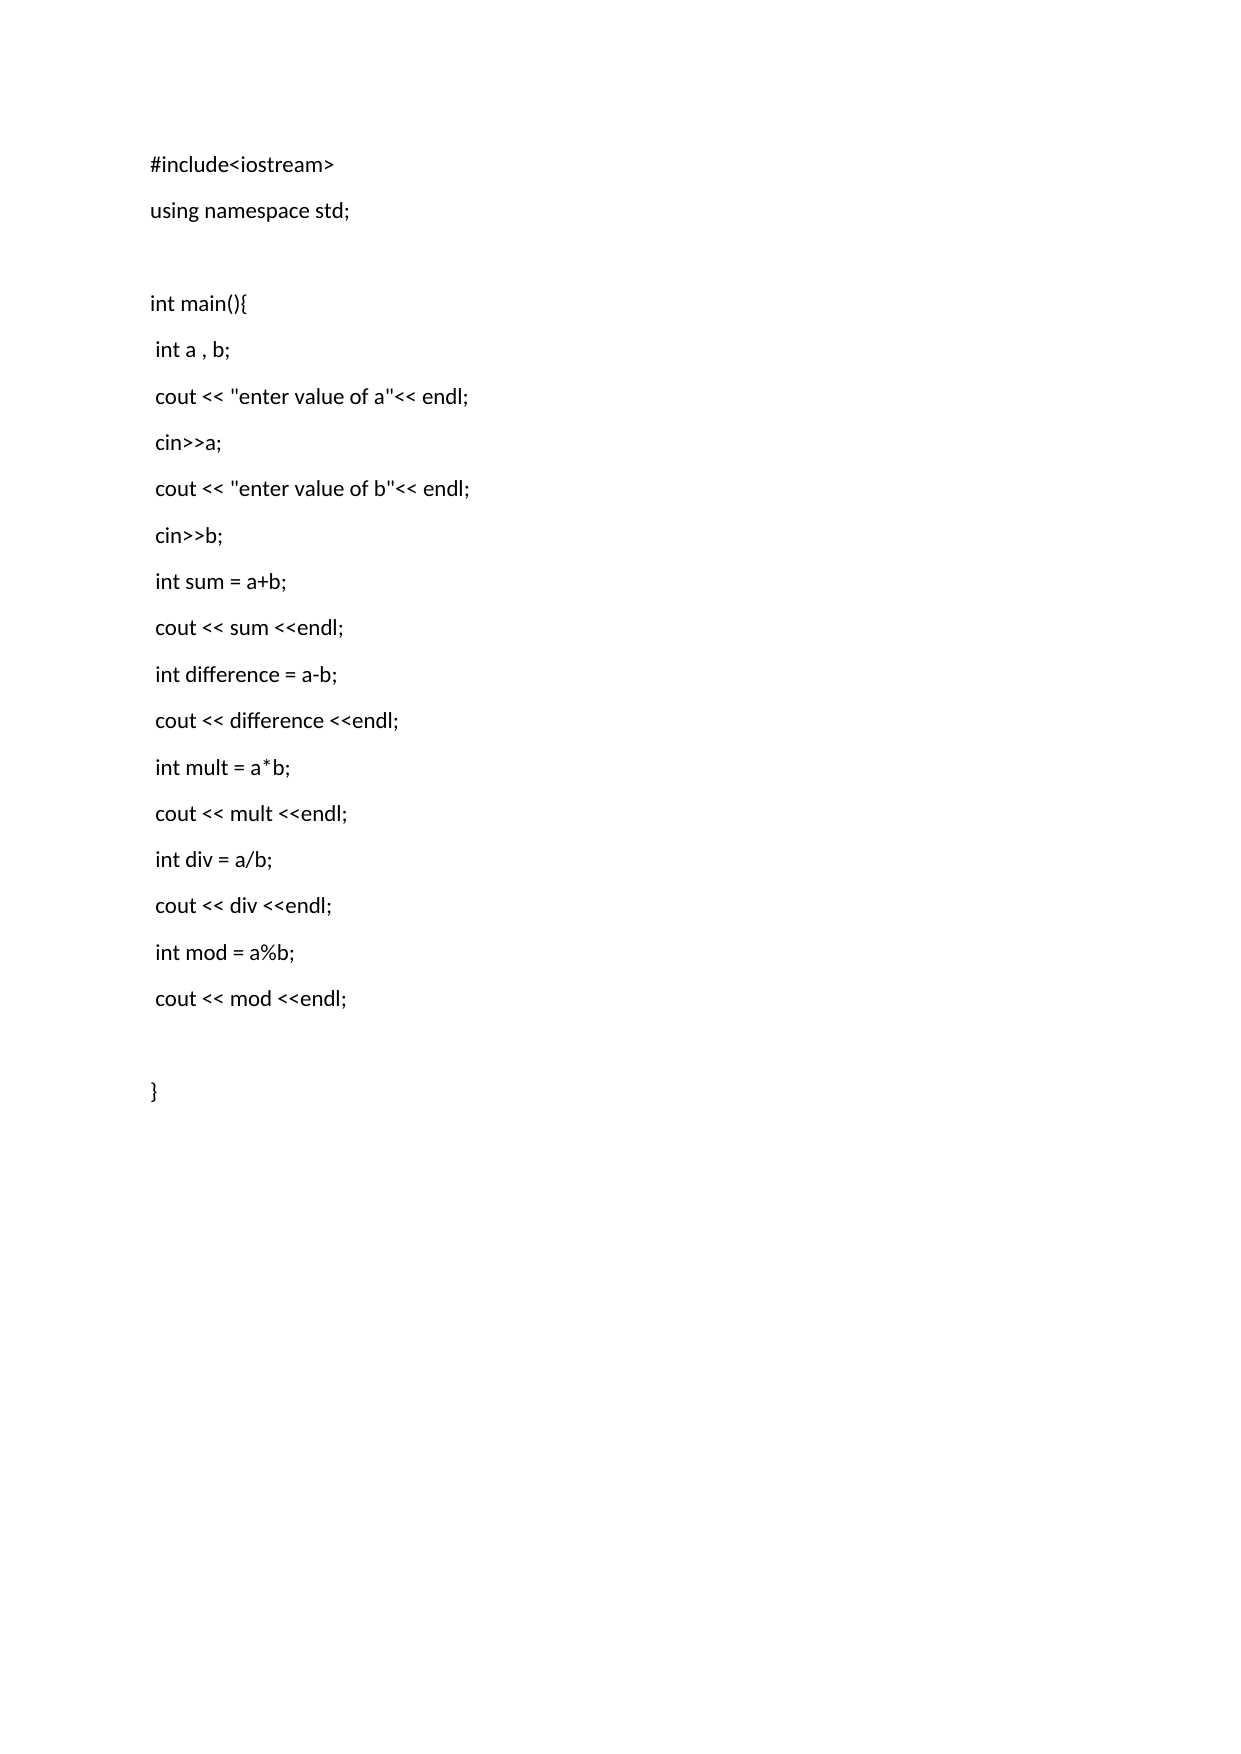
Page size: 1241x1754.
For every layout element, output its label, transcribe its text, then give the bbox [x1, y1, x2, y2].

text int sum = a+b; [150, 567, 1090, 595]
text cout << sum <<endl; [150, 613, 1090, 642]
text #include<iostream> [150, 150, 1090, 178]
text cin>>b; [150, 521, 1090, 549]
text int mod = a%b; [150, 938, 1090, 966]
text cout << mod <<endl; [150, 984, 1090, 1012]
text cout << difference <<endl; [150, 706, 1090, 734]
text cout << mult <<endl; [150, 799, 1090, 827]
text cin>>a; [150, 428, 1090, 456]
text cout << div <<endl; [150, 892, 1090, 920]
text int difference = a-b; [150, 660, 1090, 688]
text int a , b; [150, 335, 1090, 363]
text int main(){ [150, 289, 1090, 317]
text cout << "enter value of b"<< endl; [150, 474, 1090, 502]
text int mult = a*b; [150, 753, 1090, 781]
text int div = a/b; [150, 845, 1090, 873]
text using namespace std; [150, 196, 1090, 224]
text } [150, 1077, 1090, 1105]
text cout << "enter value of a"<< endl; [150, 382, 1090, 410]
